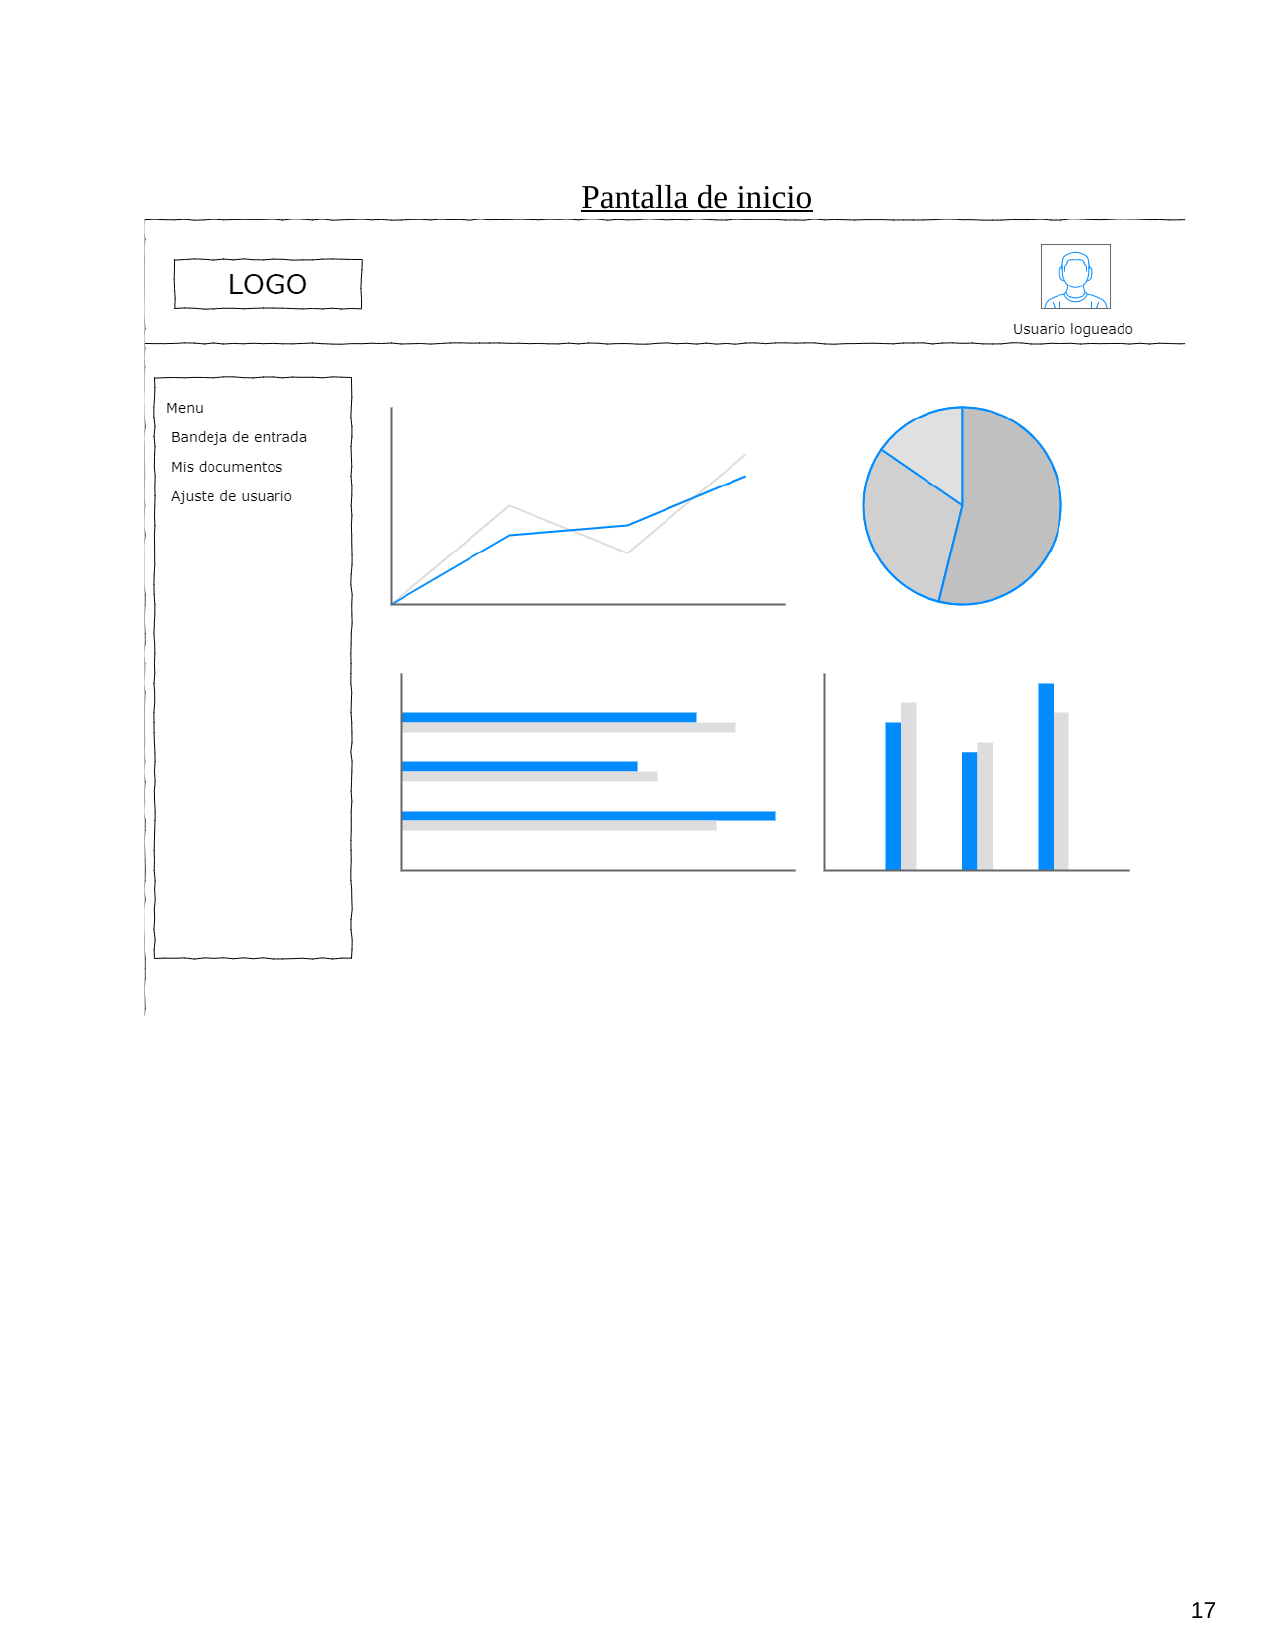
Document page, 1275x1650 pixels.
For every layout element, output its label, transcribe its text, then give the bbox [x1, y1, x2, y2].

picture [144, 219, 1184, 1016]
text Pantalla de inicio [177, 177, 1216, 216]
